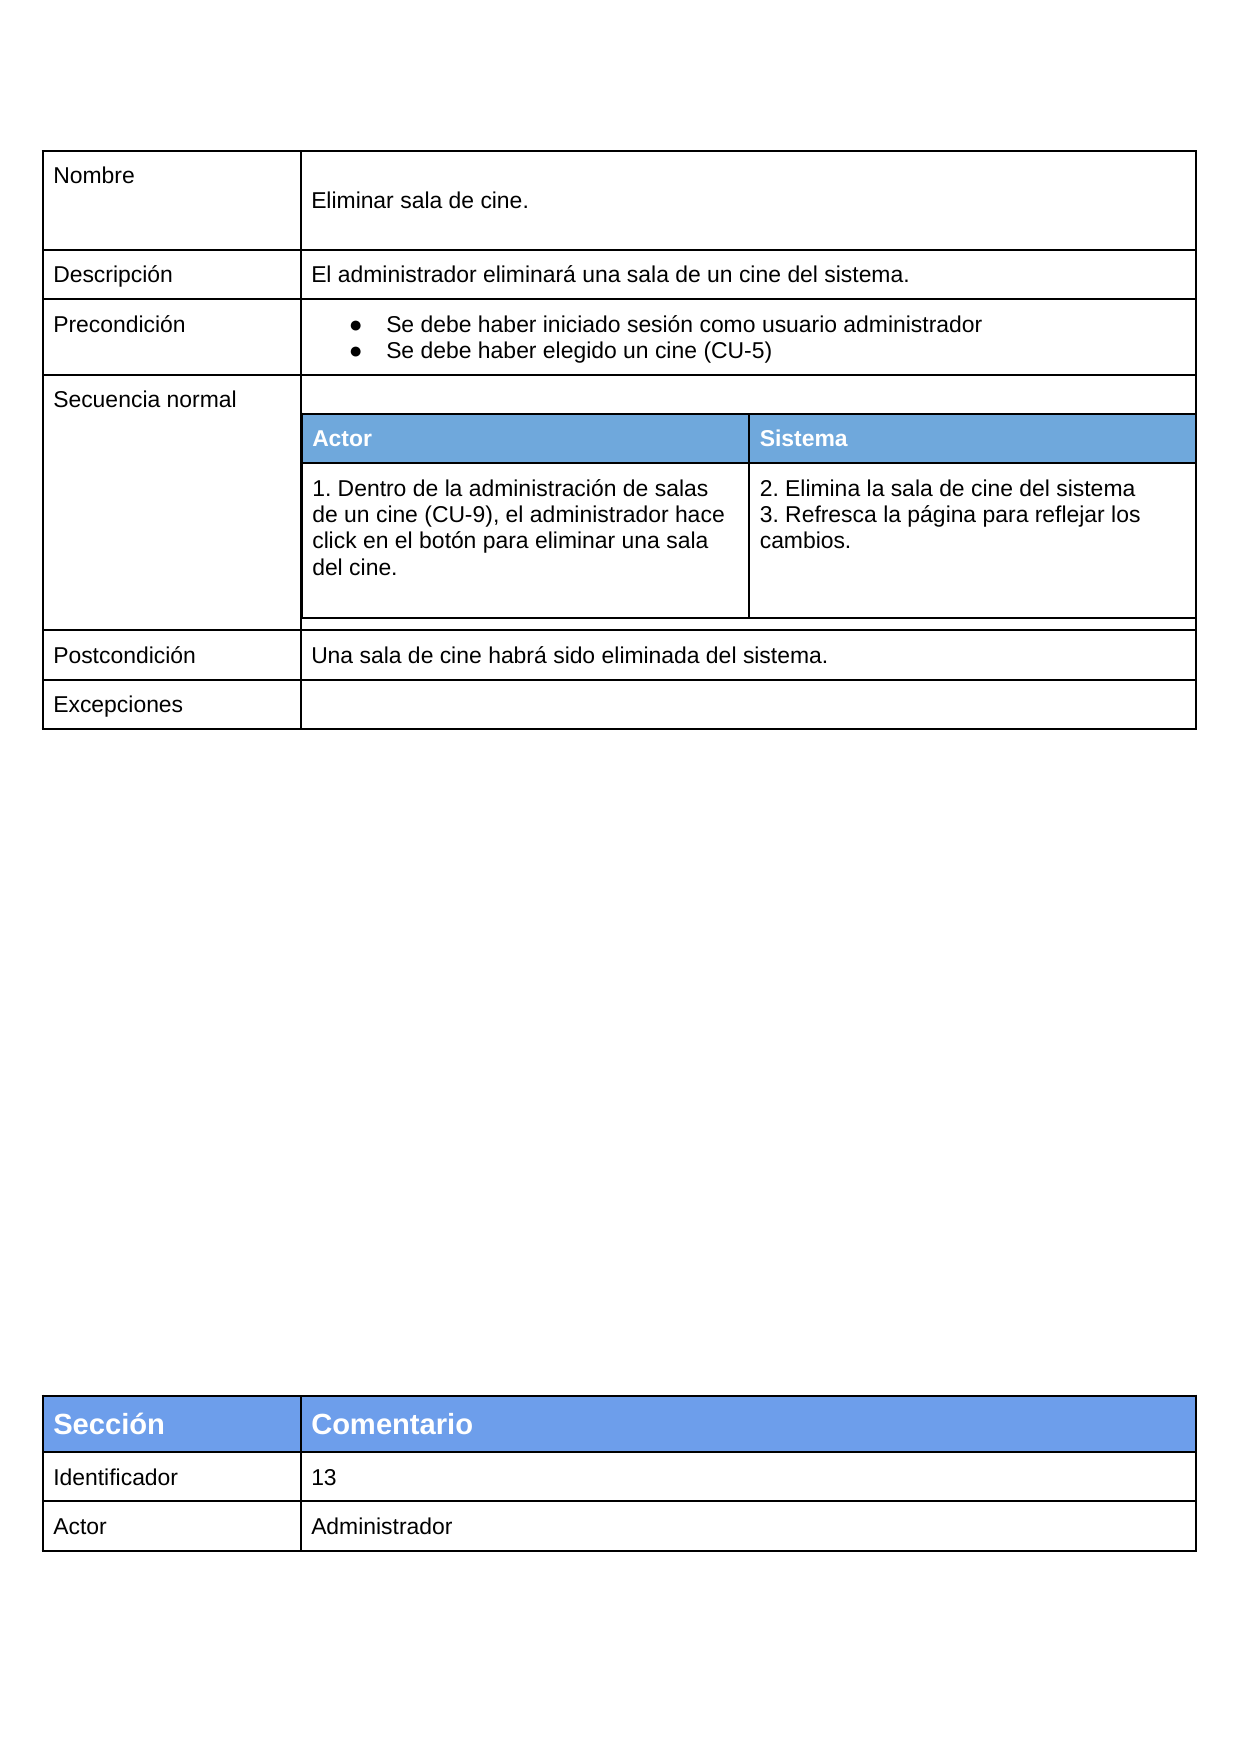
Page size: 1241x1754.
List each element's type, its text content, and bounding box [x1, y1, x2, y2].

table_cell [750, 464, 1195, 617]
table_cell Actor [44, 1502, 300, 1549]
table_cell [302, 681, 1195, 728]
table_cell 13 [302, 1453, 1195, 1500]
table_cell Secuencia normal [44, 376, 300, 629]
table_cell Eliminar sala de cine. [302, 152, 1195, 249]
table_cell Postcondición [44, 631, 300, 678]
table_cell Una sala de cine habrá sido eliminada del sistema. [302, 631, 1195, 678]
table_cell Se debe haber iniciado sesión como usuario administrador Se debe haber elegido un cine (CU-5) [302, 300, 1195, 374]
table_cell Descripción [44, 251, 300, 298]
table_cell Precondición [44, 300, 300, 374]
table_cell [302, 619, 1195, 629]
table_cell Excepciones [44, 681, 300, 728]
table_cell Administrador [302, 1502, 1195, 1549]
table_cell [303, 464, 748, 617]
table_cell [302, 376, 1195, 413]
table_cell Nombre [44, 152, 300, 249]
table_header Sección [44, 1397, 300, 1451]
table_cell El administrador eliminará una sala de un cine del sistema. [302, 251, 1195, 298]
table_header Comentario [302, 1397, 1195, 1451]
table_cell Identificador [44, 1453, 300, 1500]
